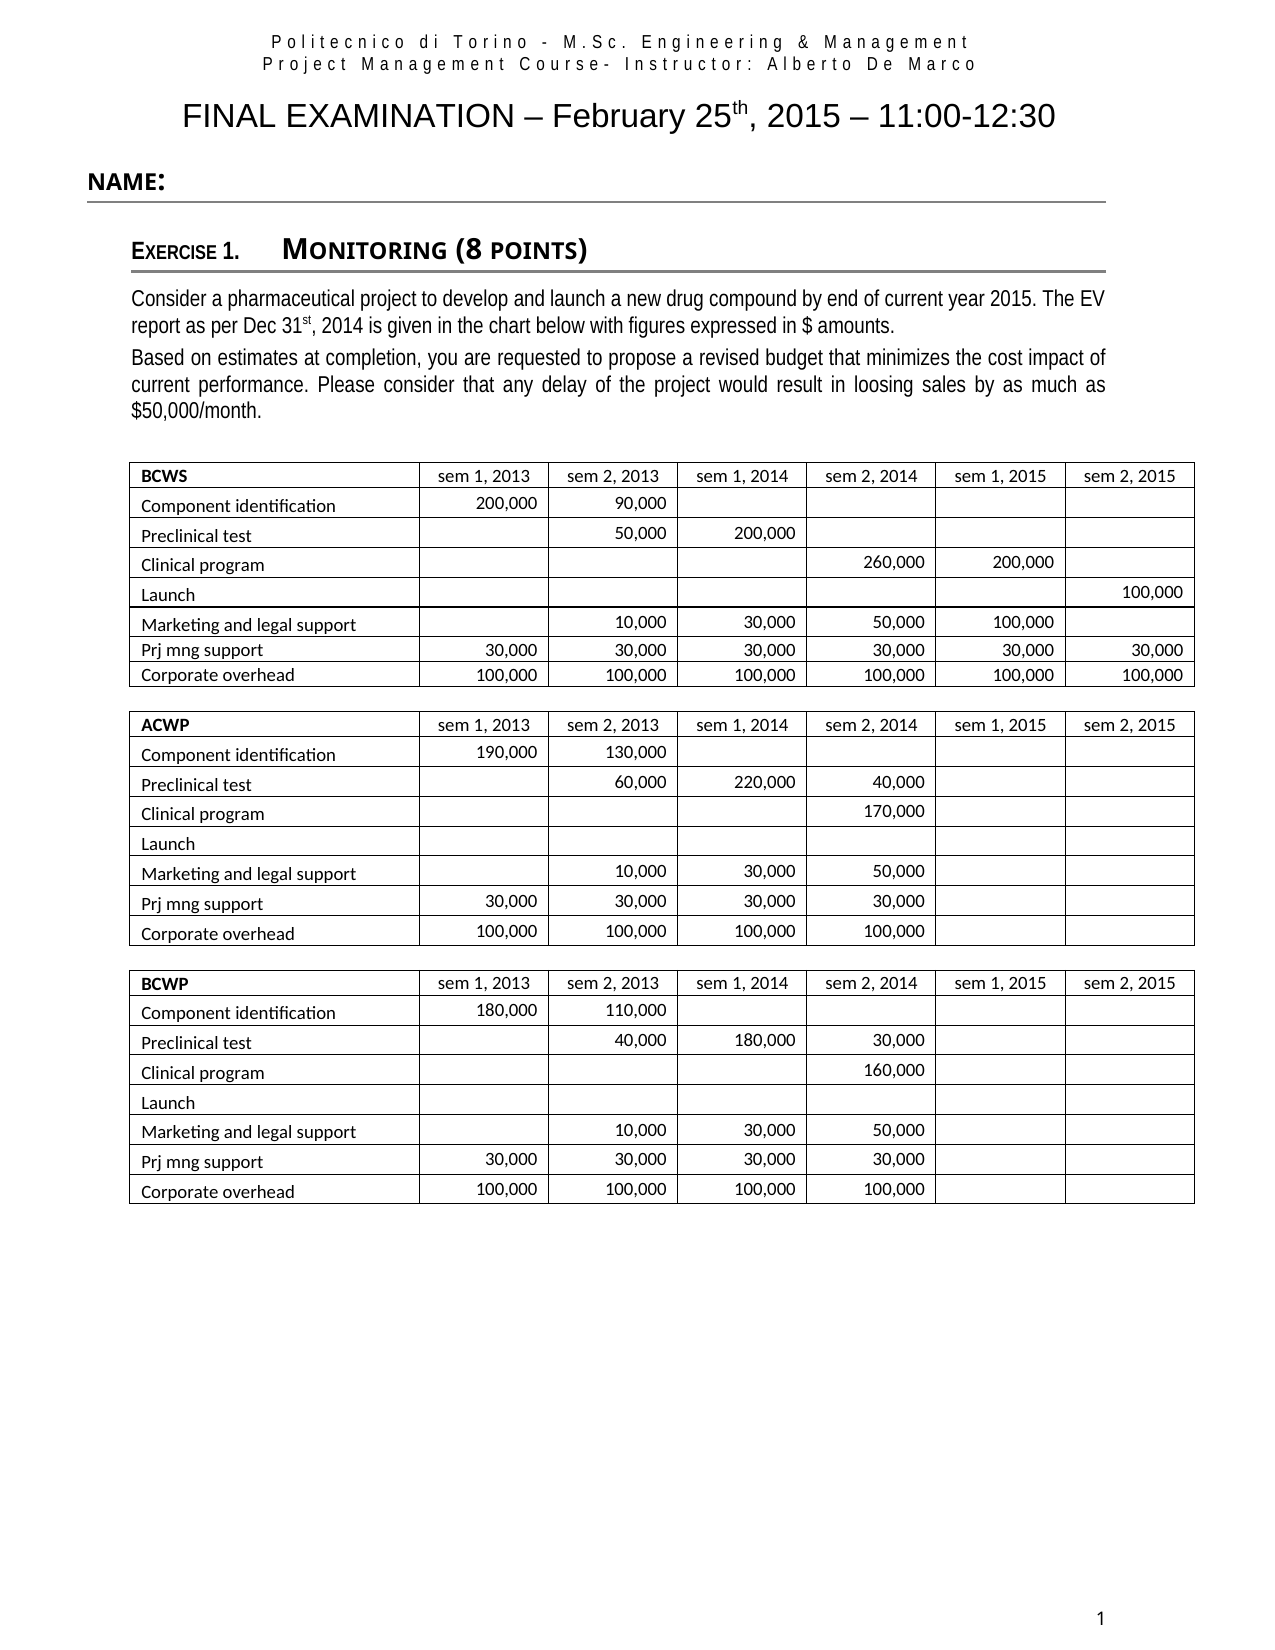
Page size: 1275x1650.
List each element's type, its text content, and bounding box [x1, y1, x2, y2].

table_cell sem 1, 2014 [678, 971, 806, 995]
table_cell sem 1, 2015 [936, 971, 1065, 995]
table_cell 30,000 [678, 856, 806, 885]
table_cell sem 1, 2013 [420, 712, 548, 736]
table_cell Launch [130, 827, 419, 855]
table_cell 130,000 [549, 737, 677, 766]
table_cell 30,000 [420, 1145, 548, 1173]
table_cell Marketing and legal support [130, 608, 419, 636]
table_cell Prj mng support [130, 1145, 419, 1173]
table_cell 30,000 [807, 1145, 935, 1173]
table_cell [678, 827, 806, 855]
table_cell 100,000 [678, 916, 806, 945]
table_cell 10,000 [549, 608, 677, 636]
table_cell [1065, 946, 1194, 970]
table_cell [936, 488, 1065, 517]
table_cell [678, 1055, 806, 1084]
subtitle name: [87, 159, 1106, 201]
table_cell [549, 578, 677, 606]
title FINAL EXAMINATION – February 25th, 2015 – 11:00-12:30 [131, 96, 1106, 134]
table_cell [936, 518, 1065, 547]
table_cell [807, 737, 935, 766]
table_cell [1066, 608, 1194, 636]
table_cell 30,000 [936, 637, 1065, 661]
table_cell [548, 946, 678, 970]
table_cell Marketing and legal support [130, 856, 419, 885]
table_cell [936, 1026, 1065, 1054]
table_cell sem 2, 2014 [807, 971, 935, 995]
table_cell 60,000 [549, 767, 677, 796]
table_cell Prj mng support [130, 637, 419, 661]
table_cell Corporate overhead [130, 662, 419, 686]
table_cell [130, 687, 419, 711]
table_cell Component identification [130, 488, 419, 517]
table_cell [807, 996, 935, 1024]
table_cell sem 2, 2014 [807, 712, 935, 736]
table_header sem 2, 2013 [549, 463, 677, 487]
table_cell [420, 827, 548, 855]
table_cell 30,000 [678, 1115, 806, 1144]
table_cell [420, 1115, 548, 1144]
table_cell [1066, 856, 1194, 885]
table_cell [936, 1145, 1065, 1173]
table_header sem 1, 2013 [420, 463, 548, 487]
table_cell [420, 548, 548, 577]
table_cell 200,000 [678, 518, 806, 547]
table_cell [419, 946, 548, 970]
table_header sem 1, 2014 [678, 463, 806, 487]
table_cell [1066, 1115, 1194, 1144]
table_cell [1066, 737, 1194, 766]
table_cell 100,000 [420, 916, 548, 945]
table_cell 200,000 [420, 488, 548, 517]
table_header sem 2, 2014 [807, 463, 935, 487]
table_cell [807, 687, 936, 711]
table_cell 100,000 [420, 662, 548, 686]
table_cell 30,000 [678, 637, 806, 661]
table_cell 100,000 [678, 1175, 806, 1203]
table_cell [1066, 1055, 1194, 1084]
table_cell 10,000 [549, 856, 677, 885]
subtitle Monitoring (8 points) [131, 228, 1106, 270]
table_cell 100,000 [807, 662, 935, 686]
table_cell 10,000 [549, 1115, 677, 1144]
table_cell 40,000 [549, 1026, 677, 1054]
table_cell sem 2, 2015 [1066, 712, 1194, 736]
table_cell 50,000 [807, 1115, 935, 1144]
table_cell [420, 1055, 548, 1084]
table_cell [678, 548, 806, 577]
table_cell [936, 886, 1065, 915]
table_cell [1066, 886, 1194, 915]
table_cell Preclinical test [130, 767, 419, 796]
table_cell 30,000 [549, 1145, 677, 1173]
table_cell BCWP [130, 971, 419, 995]
table_cell [936, 1055, 1065, 1084]
table_cell 30,000 [678, 608, 806, 636]
table_cell [936, 916, 1065, 945]
table_cell 30,000 [420, 886, 548, 915]
table_cell [936, 946, 1065, 970]
table_cell Preclinical test [130, 518, 419, 547]
table_cell 30,000 [807, 886, 935, 915]
table_cell sem 1, 2013 [420, 971, 548, 995]
table_cell [1066, 1145, 1194, 1173]
table_cell 190,000 [420, 737, 548, 766]
table_cell [1066, 1175, 1194, 1203]
table_cell [420, 767, 548, 796]
table_cell Prj mng support [130, 886, 419, 915]
table_cell [678, 488, 806, 517]
table_cell [420, 578, 548, 606]
table_header BCWS [130, 463, 419, 487]
table_cell [1066, 488, 1194, 517]
table_cell Launch [130, 578, 419, 606]
table_cell sem 2, 2013 [549, 971, 677, 995]
table_cell [549, 1085, 677, 1114]
table_cell 50,000 [807, 856, 935, 885]
table_cell Clinical program [130, 548, 419, 577]
table_cell [936, 827, 1065, 855]
table_cell 100,000 [1066, 662, 1194, 686]
table_cell [678, 946, 807, 970]
table_cell [420, 518, 548, 547]
table_cell 260,000 [807, 548, 935, 577]
table_cell [807, 827, 935, 855]
table_cell [936, 687, 1065, 711]
table_cell [1066, 1085, 1194, 1114]
table_cell [678, 578, 806, 606]
table_cell [549, 1055, 677, 1084]
table_cell [420, 1026, 548, 1054]
table_cell [1066, 1026, 1194, 1054]
table_cell Marketing and legal support [130, 1115, 419, 1144]
table_cell Corporate overhead [130, 1175, 419, 1203]
table_cell [936, 996, 1065, 1024]
table_cell [419, 687, 548, 711]
table_cell Clinical program [130, 797, 419, 826]
table_cell 100,000 [807, 916, 935, 945]
table_cell sem 2, 2013 [549, 712, 677, 736]
table_cell 30,000 [1066, 637, 1194, 661]
table_cell 100,000 [1066, 578, 1194, 606]
text Consider a pharmaceutical project to develop and launch a new drug compound by end of current year 2015. The EV report as per Dec 31st, 2014 is given in the chart below with figures expressed in $ amounts. [131, 285, 1106, 338]
table_cell [549, 797, 677, 826]
table_cell 50,000 [549, 518, 677, 547]
table_cell 100,000 [807, 1175, 935, 1203]
table_cell Component identification [130, 996, 419, 1024]
table_cell [420, 797, 548, 826]
table_cell [678, 737, 806, 766]
table_cell [1066, 827, 1194, 855]
table_cell sem 2, 2015 [1066, 971, 1194, 995]
table_cell [936, 1175, 1065, 1203]
table_cell [936, 1115, 1065, 1144]
table_cell 180,000 [678, 1026, 806, 1054]
table_cell 220,000 [678, 767, 806, 796]
table_cell 30,000 [678, 886, 806, 915]
table_header sem 1, 2015 [936, 463, 1065, 487]
table_cell Clinical program [130, 1055, 419, 1084]
table_cell [936, 856, 1065, 885]
table_cell 100,000 [420, 1175, 548, 1203]
table_cell 90,000 [549, 488, 677, 517]
table_cell 100,000 [678, 662, 806, 686]
table_cell [549, 548, 677, 577]
table_cell Component identification [130, 737, 419, 766]
table_cell 100,000 [549, 916, 677, 945]
table_cell 100,000 [549, 662, 677, 686]
table_cell 170,000 [807, 797, 935, 826]
table_cell Corporate overhead [130, 916, 419, 945]
table_cell [420, 1085, 548, 1114]
table_cell [1066, 767, 1194, 796]
table_cell ACWP [130, 712, 419, 736]
table_cell [420, 608, 548, 636]
table_cell 40,000 [807, 767, 935, 796]
table_cell [807, 518, 935, 547]
table_cell [936, 767, 1065, 796]
table_cell [549, 827, 677, 855]
table_cell 30,000 [549, 637, 677, 661]
table_cell 50,000 [807, 608, 935, 636]
table_cell 30,000 [807, 637, 935, 661]
table_cell sem 1, 2014 [678, 712, 806, 736]
table_cell 30,000 [807, 1026, 935, 1054]
table_cell [678, 996, 806, 1024]
table_cell [807, 488, 935, 517]
table_cell [1066, 996, 1194, 1024]
table_cell [130, 946, 419, 970]
table_cell [936, 578, 1065, 606]
table_cell [807, 946, 936, 970]
table_cell 200,000 [936, 548, 1065, 577]
table_cell 30,000 [678, 1145, 806, 1173]
table_cell Preclinical test [130, 1026, 419, 1054]
table_cell 30,000 [549, 886, 677, 915]
table_cell 110,000 [549, 996, 677, 1024]
table_cell 180,000 [420, 996, 548, 1024]
table_cell [548, 687, 678, 711]
table_cell 30,000 [420, 637, 548, 661]
table_cell [936, 737, 1065, 766]
table_cell 160,000 [807, 1055, 935, 1084]
table_cell [807, 578, 935, 606]
table_cell [1066, 797, 1194, 826]
table_cell [420, 856, 548, 885]
table_cell 100,000 [936, 608, 1065, 636]
table_cell [936, 1085, 1065, 1114]
table_cell [1065, 687, 1194, 711]
table_cell [1066, 916, 1194, 945]
table_header sem 2, 2015 [1066, 463, 1194, 487]
table_cell sem 1, 2015 [936, 712, 1065, 736]
text Based on estimates at completion, you are requested to propose a revised budget that minimizes the cost impact of current performance. Please consider that any delay of the project would result in loosing sales by as much as $50,000/month. [131, 344, 1106, 423]
table_cell [678, 797, 806, 826]
table_cell 100,000 [936, 662, 1065, 686]
table_cell [936, 797, 1065, 826]
table_cell [807, 1085, 935, 1114]
table_cell [678, 1085, 806, 1114]
table_cell 100,000 [549, 1175, 677, 1203]
table_cell [1066, 518, 1194, 547]
table_cell [1066, 548, 1194, 577]
table_cell [678, 687, 807, 711]
table_cell Launch [130, 1085, 419, 1114]
